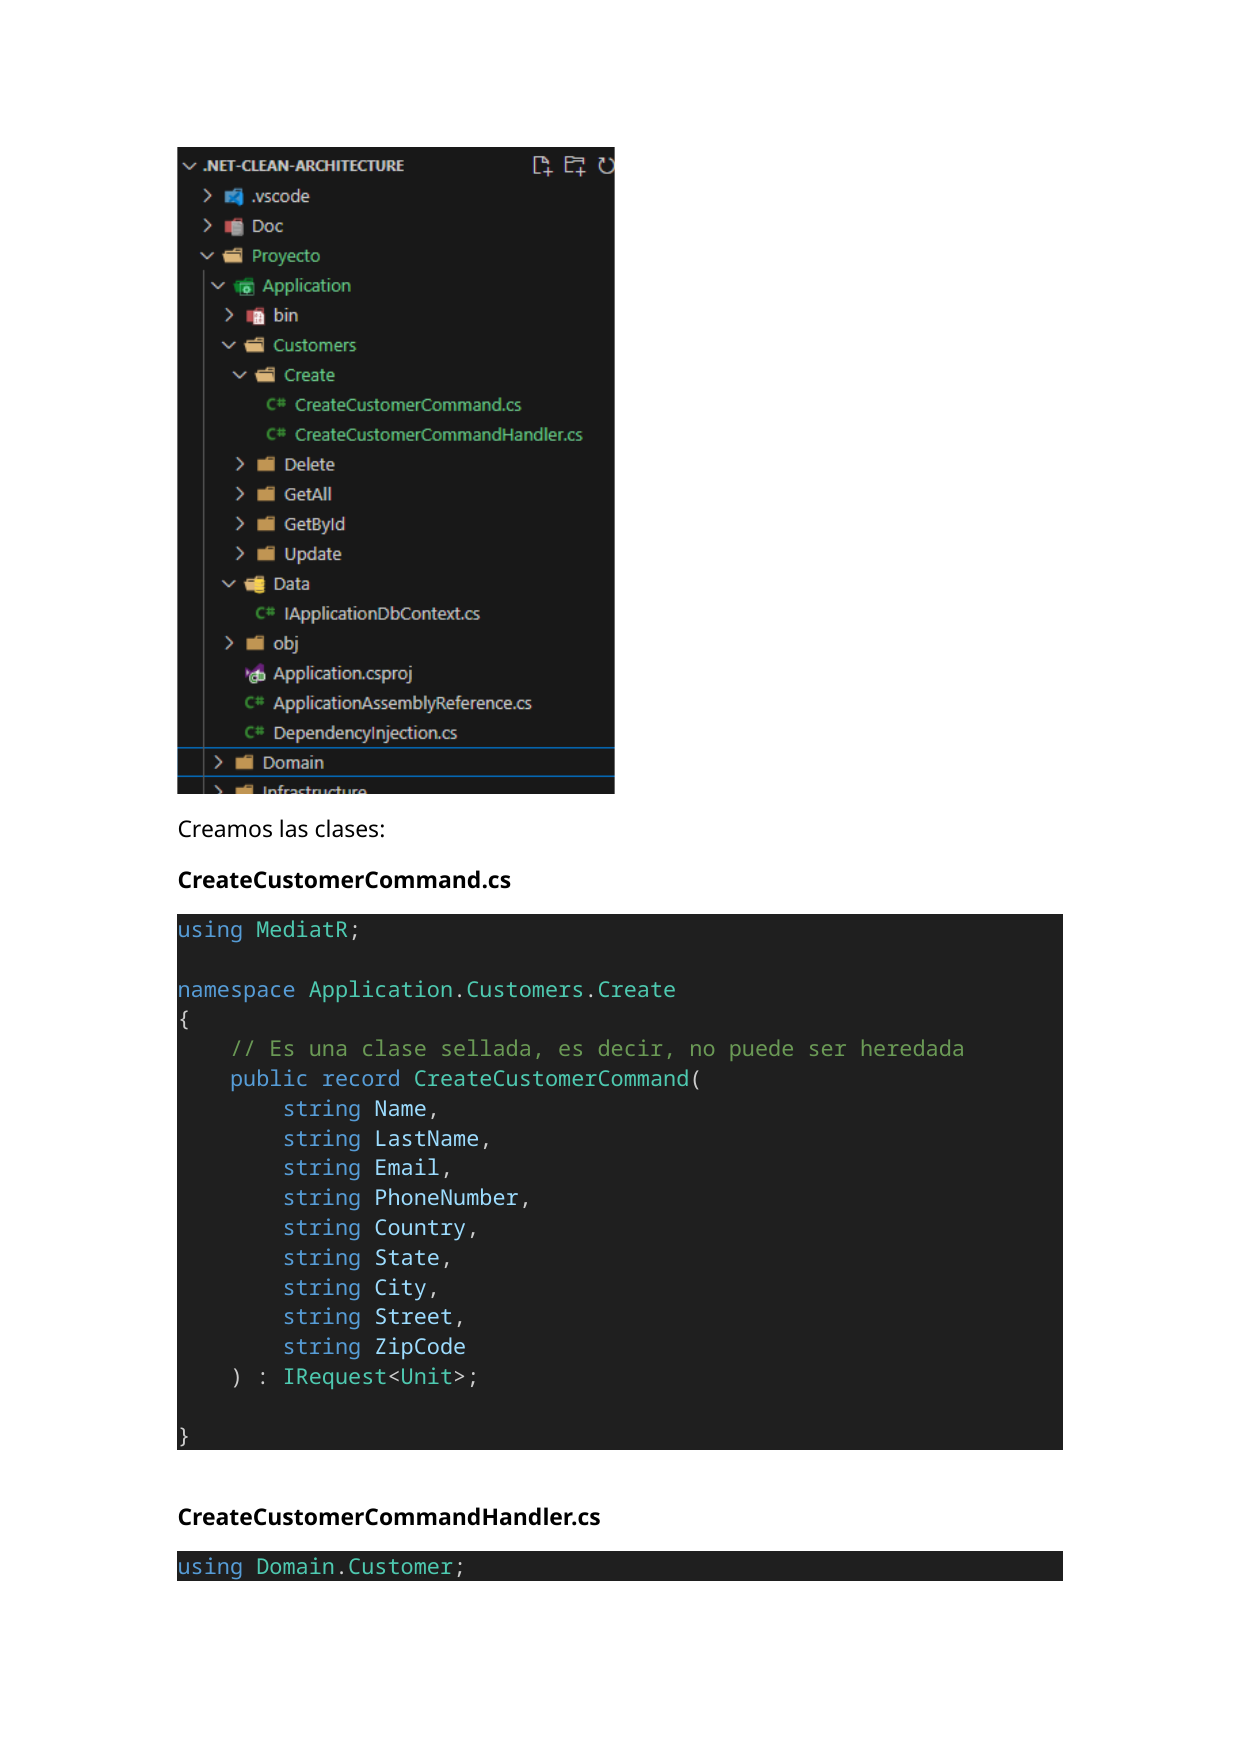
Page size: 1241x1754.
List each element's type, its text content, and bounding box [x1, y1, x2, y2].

text namespace Application.Customers.Create [177, 974, 1063, 1003]
text string LastName, [177, 1123, 1063, 1152]
text string Street, [177, 1301, 1063, 1331]
text string Email, [177, 1152, 1063, 1182]
text CreateCustomerCommandHandler.cs [177, 1501, 1063, 1532]
text string State, [177, 1242, 1063, 1272]
text Creamos las clases: [177, 813, 1063, 844]
text string PhoneNumber, [177, 1182, 1063, 1212]
text string Name, [177, 1093, 1063, 1123]
text public record CreateCustomerCommand( [177, 1063, 1063, 1093]
text using Domain.Customer; [177, 1551, 1063, 1581]
text CreateCustomerCommand.cs [177, 864, 1063, 895]
text ) : IRequest<Unit>; [177, 1361, 1063, 1391]
text using MediatR; [177, 914, 1063, 944]
text } [177, 1421, 1063, 1450]
text string City, [177, 1272, 1063, 1301]
picture [177, 147, 615, 794]
text { [177, 1003, 1063, 1033]
text string Country, [177, 1212, 1063, 1242]
text string ZipCode [177, 1331, 1063, 1361]
text // Es una clase sellada, es decir, no puede ser heredada [177, 1033, 1063, 1063]
